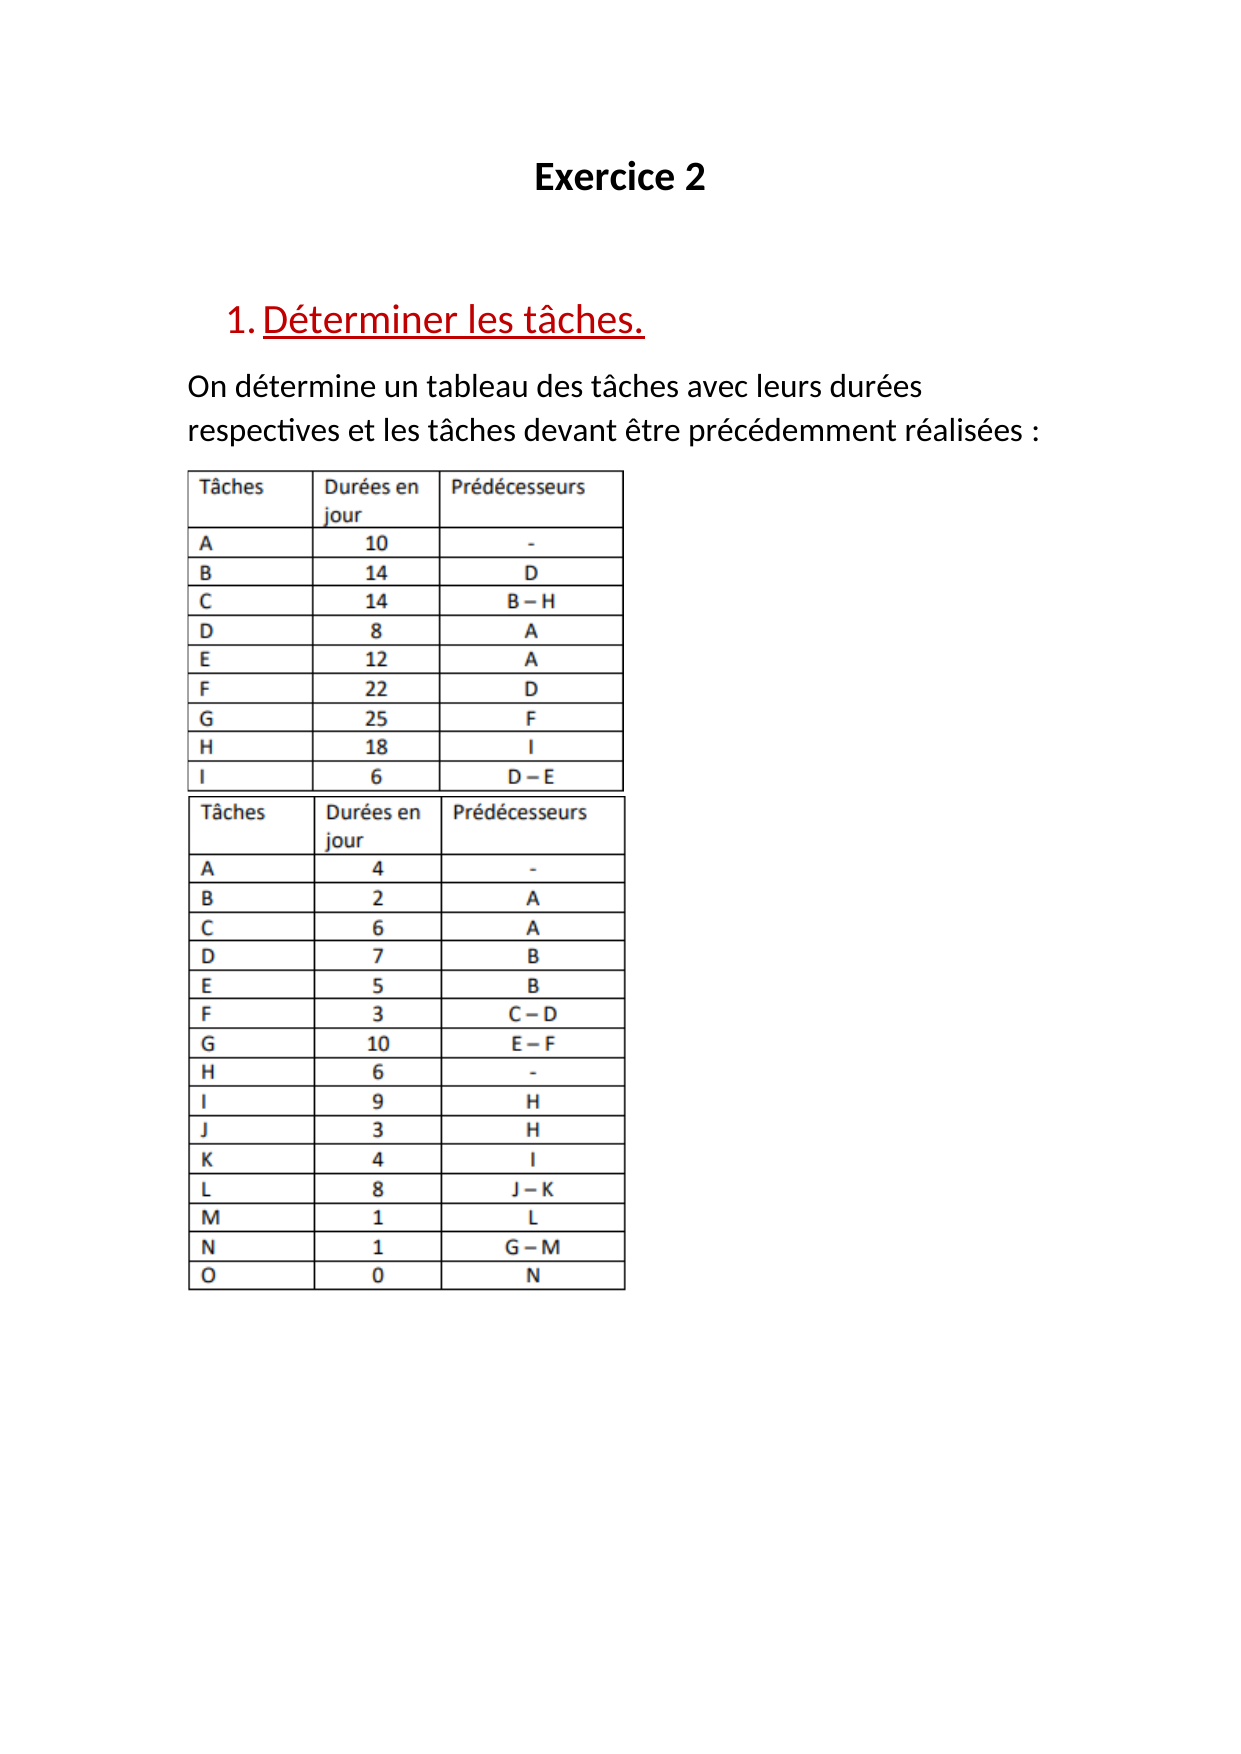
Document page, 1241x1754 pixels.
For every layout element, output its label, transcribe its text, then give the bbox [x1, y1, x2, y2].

list Déterminer les tâches. [225, 293, 1053, 344]
text On détermine un tableau des tâches avec leurs durées respectives et les tâches devant être précédemment réalisées : [187, 365, 1053, 449]
picture [187, 796, 629, 1292]
picture [187, 469, 624, 795]
text Exercice 2 [187, 150, 1053, 201]
